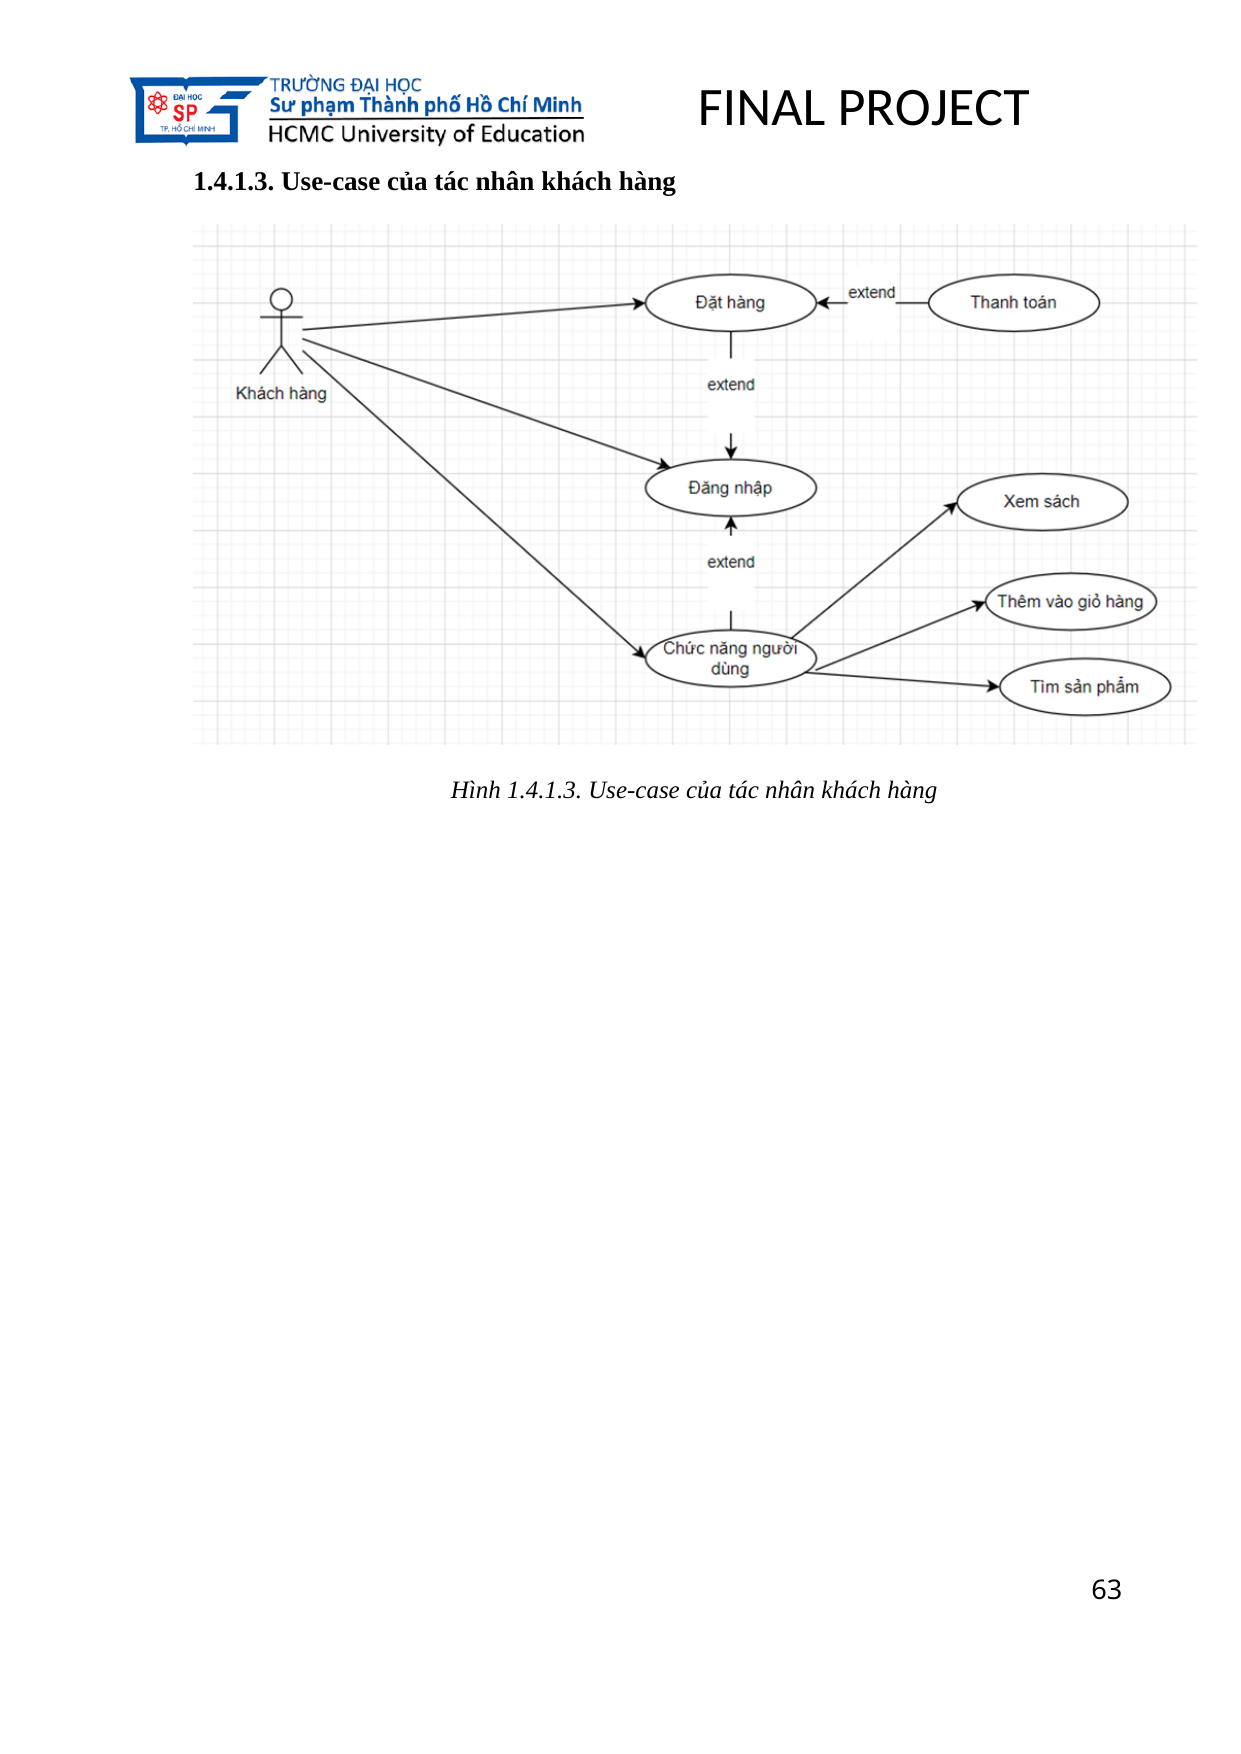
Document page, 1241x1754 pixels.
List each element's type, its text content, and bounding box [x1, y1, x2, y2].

subtitle 1.4.1.3. Use-case của tác nhân khách hàng [118, 118, 1122, 197]
picture [193, 224, 1198, 745]
picture [125, 73, 589, 118]
list Hình 1.4.1.3. Use-case của tác nhân khách hàng [268, 775, 1122, 804]
